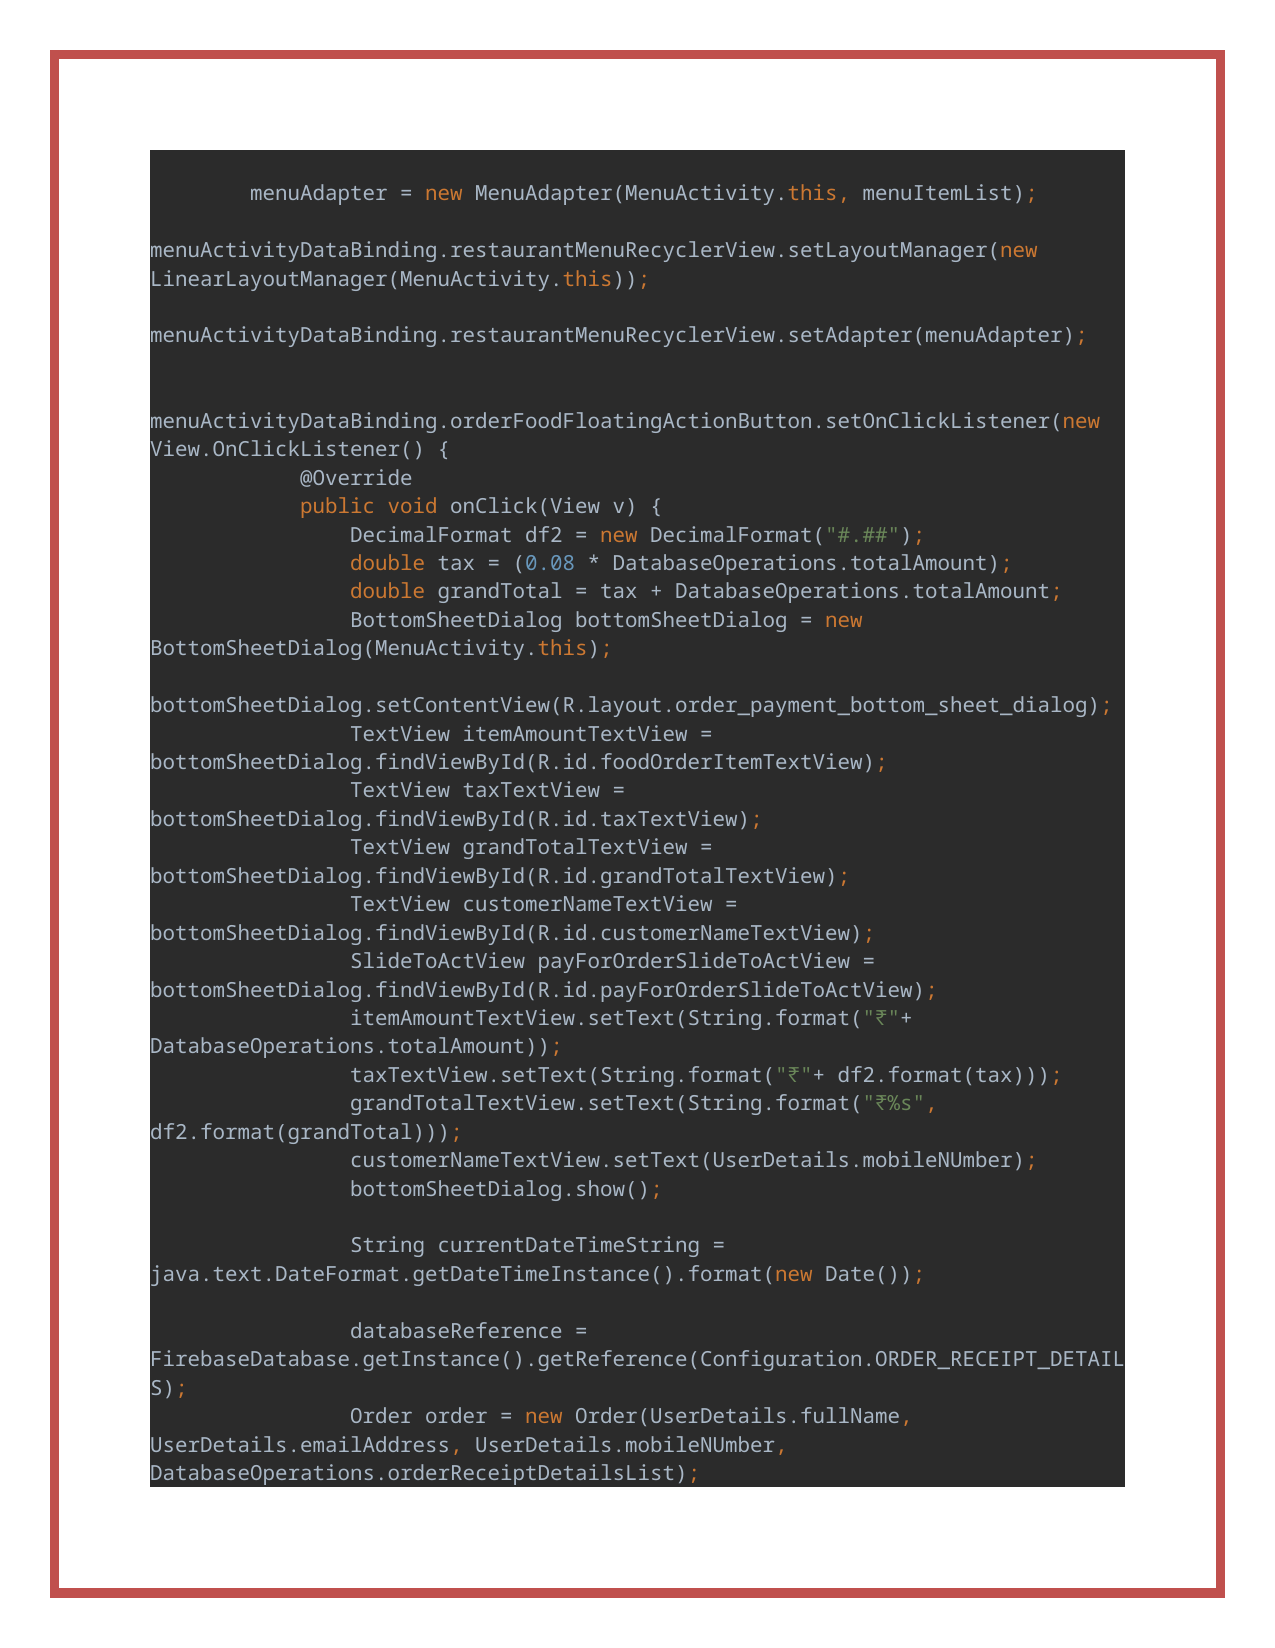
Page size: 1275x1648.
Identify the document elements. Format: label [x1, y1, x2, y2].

text [150, 150, 1125, 1487]
